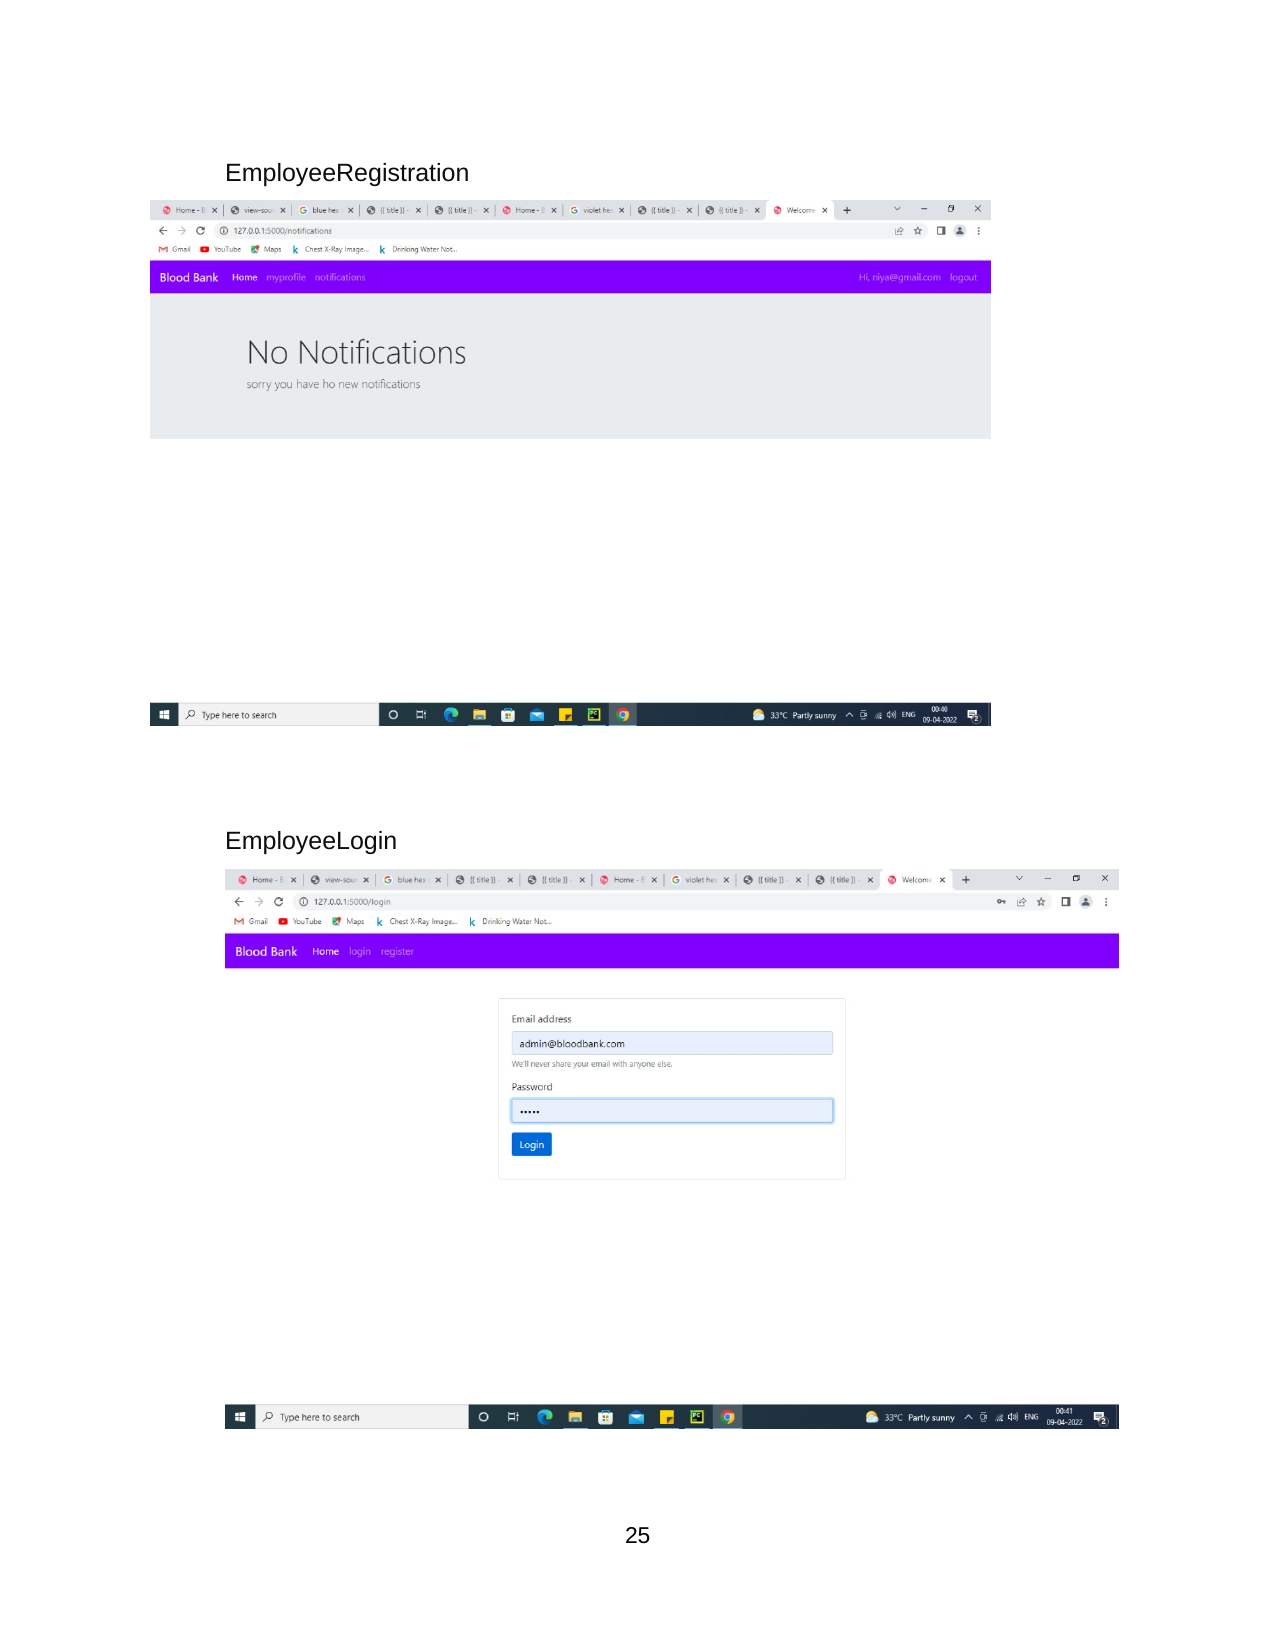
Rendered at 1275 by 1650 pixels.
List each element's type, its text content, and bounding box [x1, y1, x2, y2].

text EmployeeLogin [150, 826, 1125, 855]
picture [225, 869, 1119, 1429]
picture [150, 200, 991, 726]
